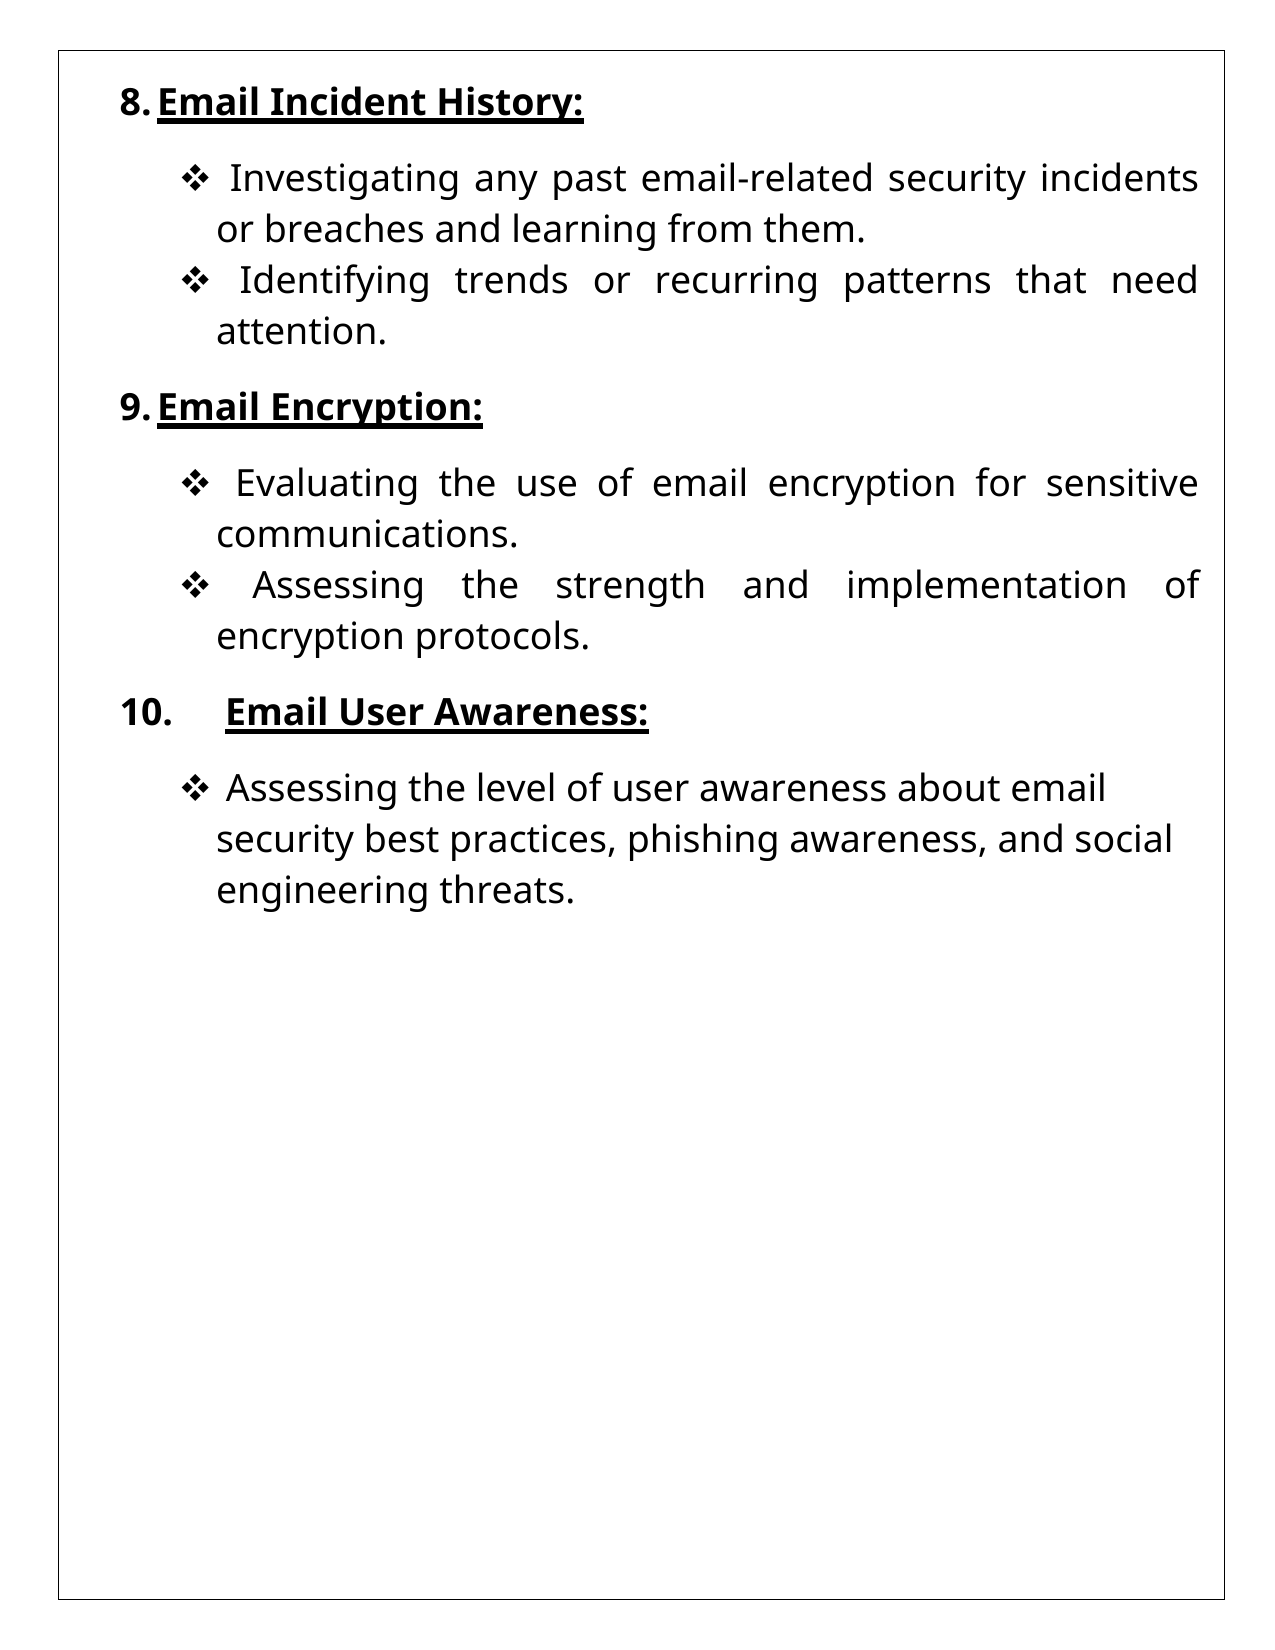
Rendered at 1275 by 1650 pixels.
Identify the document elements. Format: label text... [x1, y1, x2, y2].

subtitle Email Encryption: [119, 380, 1200, 431]
subtitle Investigating any past email-related security incidents or breaches and learning from them. [178, 151, 1200, 253]
subtitle Identifying trends or recurring patterns that need attention. [178, 253, 1200, 355]
subtitle Assessing the level of user awareness about email security best practices, phishing awareness, and social engineering threats. [178, 761, 1200, 914]
subtitle Evaluating the use of email encryption for sensitive communications. [178, 456, 1200, 558]
subtitle Email User Awareness: [119, 685, 1200, 736]
subtitle Email Incident History: [119, 75, 1200, 126]
subtitle Assessing the strength and implementation of encryption protocols. [178, 558, 1200, 660]
